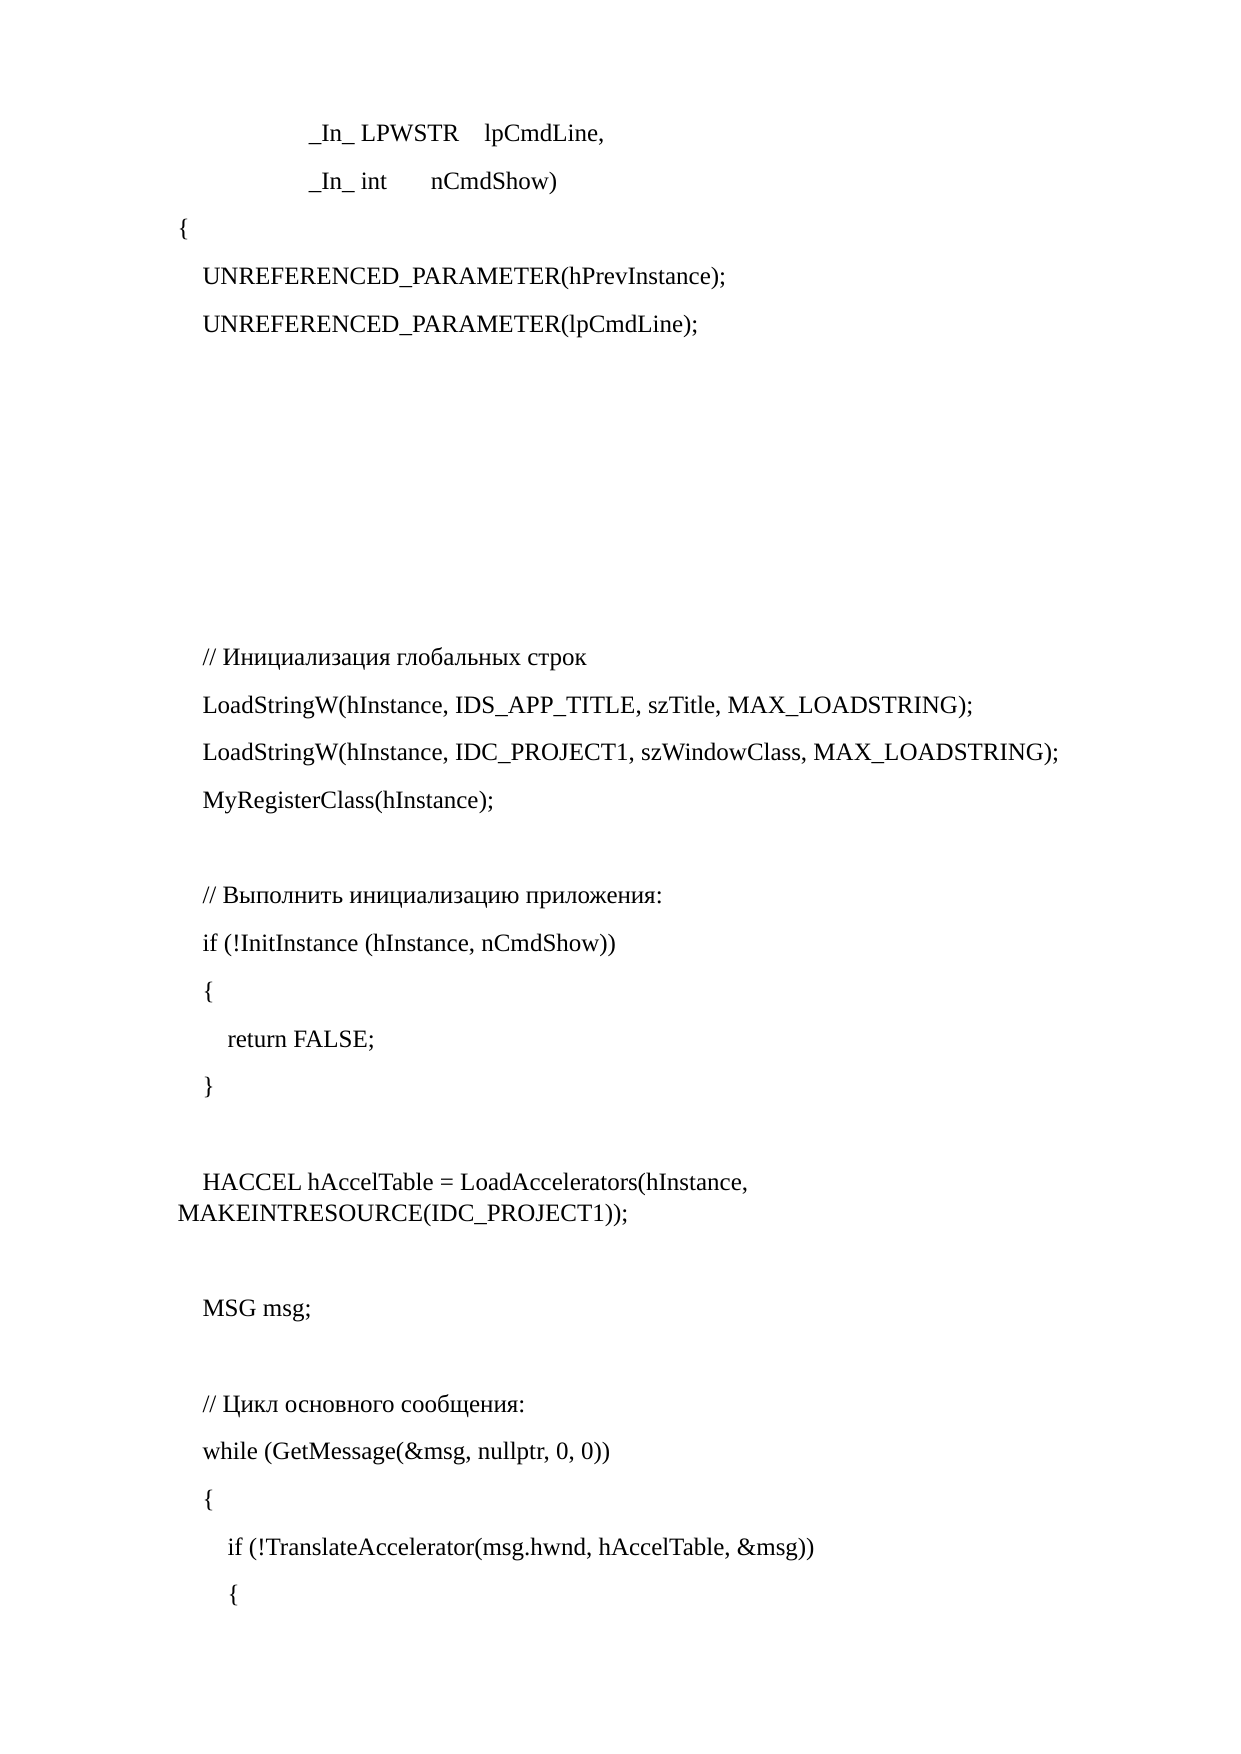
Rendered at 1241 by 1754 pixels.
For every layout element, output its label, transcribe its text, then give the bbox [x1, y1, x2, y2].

text HACCEL hAccelTable = LoadAccelerators(hInstance, MAKEINTRESOURCE(IDC_PROJECT1)); [177, 1167, 1152, 1227]
text _In_ LPWSTR lpCmdLine, [177, 118, 1152, 147]
text { [177, 976, 1152, 1005]
text return FALSE; [177, 1024, 1152, 1052]
text if (!TranslateAccelerator(msg.hwnd, hAccelTable, &msg)) [177, 1532, 1152, 1561]
text MSG msg; [177, 1293, 1152, 1322]
text _In_ int nCmdShow) [177, 166, 1152, 194]
text LoadStringW(hInstance, IDC_PROJECT1, szWindowClass, MAX_LOADSTRING); [177, 737, 1152, 766]
text UNREFERENCED_PARAMETER(hPrevInstance); [177, 261, 1152, 290]
text if (!InitInstance (hInstance, nCmdShow)) [177, 928, 1152, 957]
text while (GetMessage(&msg, nullptr, 0, 0)) [177, 1436, 1152, 1465]
text // Цикл основного сообщения: [177, 1389, 1152, 1417]
text LoadStringW(hInstance, IDS_APP_TITLE, szTitle, MAX_LOADSTRING); [177, 690, 1152, 718]
text { [177, 213, 1152, 242]
text // Инициализация глобальных строк [177, 642, 1152, 671]
text // Выполнить инициализацию приложения: [177, 881, 1152, 909]
text { [177, 1579, 1152, 1608]
text } [177, 1071, 1152, 1100]
text MyRegisterClass(hInstance); [177, 785, 1152, 814]
text UNREFERENCED_PARAMETER(lpCmdLine); [177, 309, 1152, 338]
text { [177, 1484, 1152, 1513]
